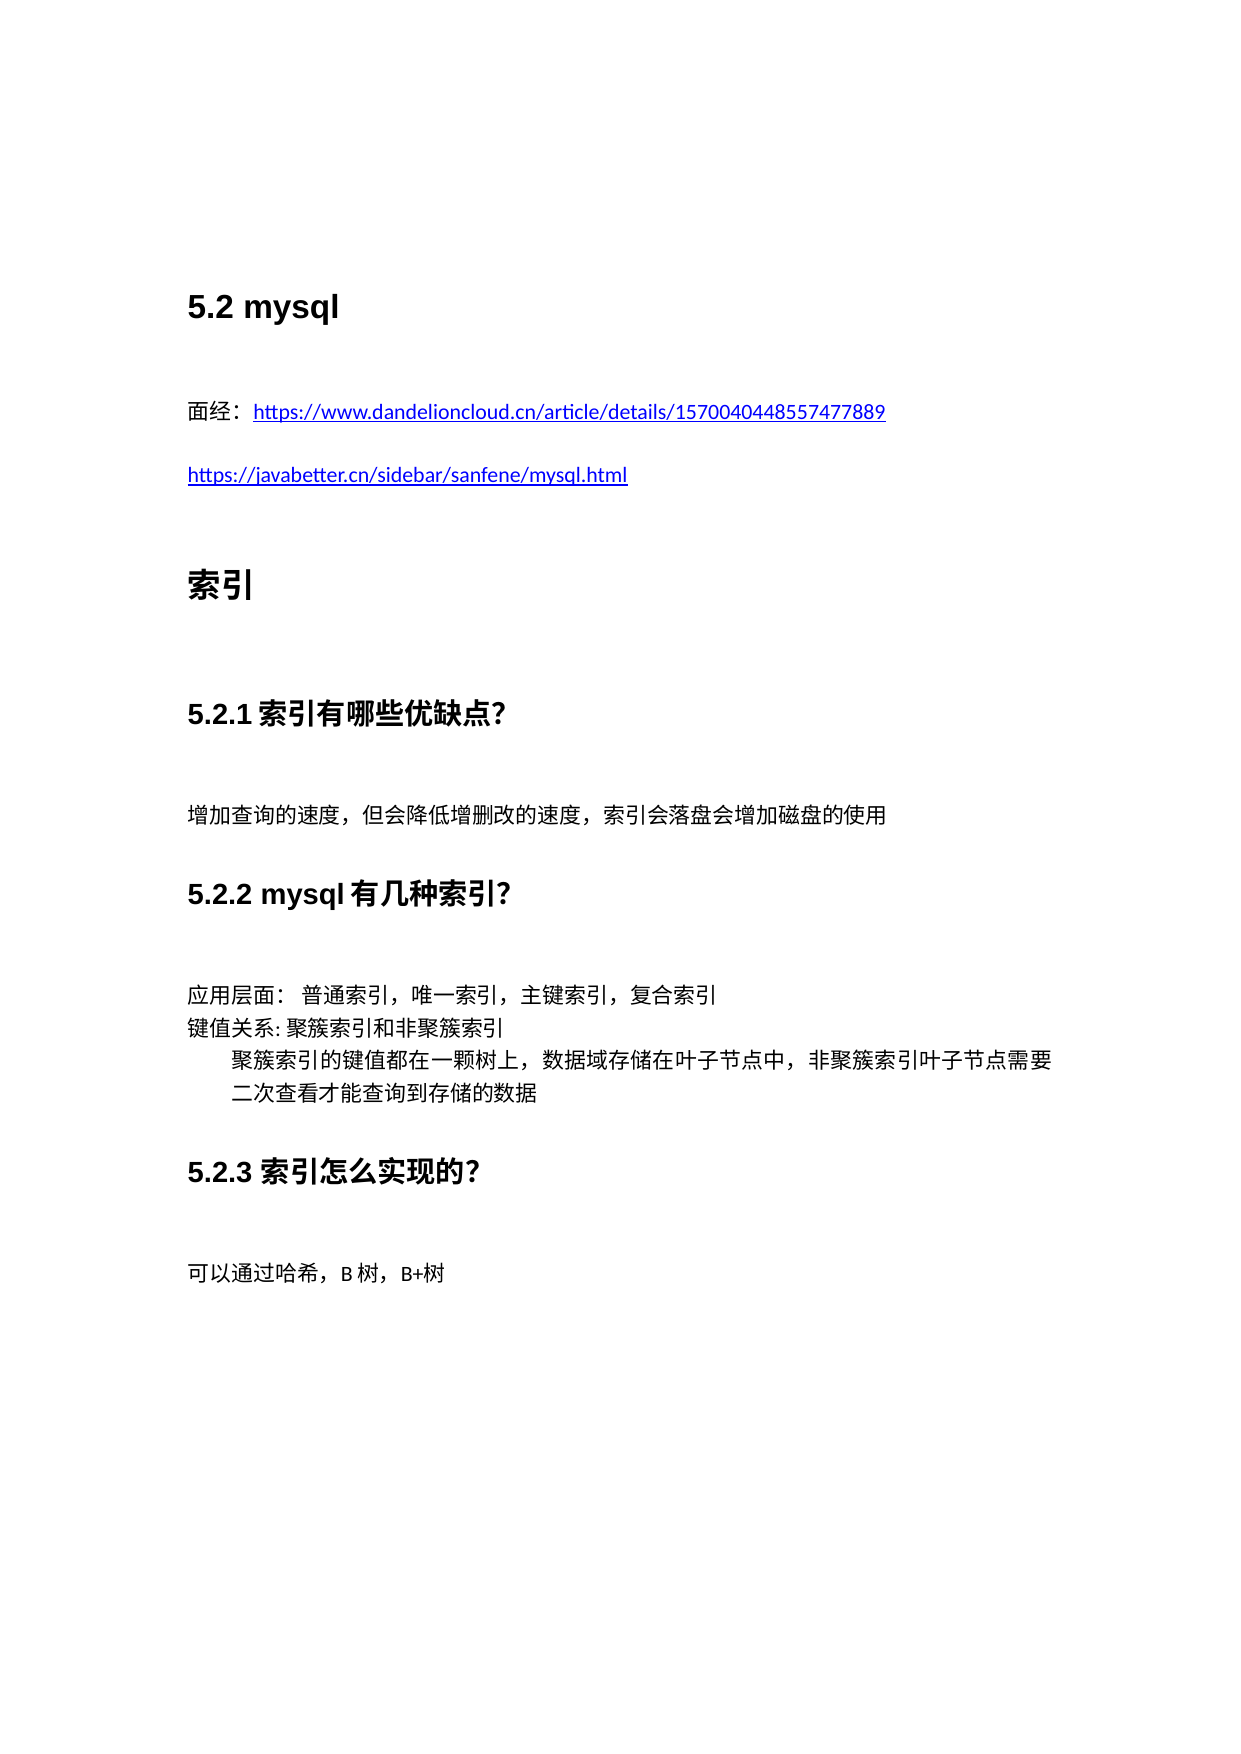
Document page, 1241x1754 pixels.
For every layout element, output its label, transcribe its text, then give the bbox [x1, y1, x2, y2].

subtitle 索引 [187, 551, 1053, 616]
subtitle 5.2.1索引有哪些优缺点？ [187, 679, 1053, 744]
text 面经：https://www.dandelioncloud.cn/article/details/1570040448557477889 https://javabetter.cn/sidebar/sanfene/mysql.html [187, 393, 1053, 523]
subtitle 5.2.3 索引怎么实现的？ [187, 1137, 1053, 1202]
text 应用层面： 普通索引，唯一索引，主键索引，复合索引 [187, 978, 1053, 1010]
text 键值关系: 聚簇索引和非聚簇索引 聚簇索引的键值都在一颗树上，数据域存储在叶子节点中，非聚簇索引叶子节点需要二次查看才能查询到存储的数据 [187, 1010, 1053, 1108]
text 可以通过哈希，B树，B+树 [187, 1256, 1053, 1288]
subtitle 5.2 mysql [187, 162, 1053, 339]
text 增加查询的速度，但会降低增删改的速度，索引会落盘会增加磁盘的使用 [187, 798, 1053, 830]
subtitle 5.2.2 mysql有几种索引？ [187, 859, 1053, 924]
